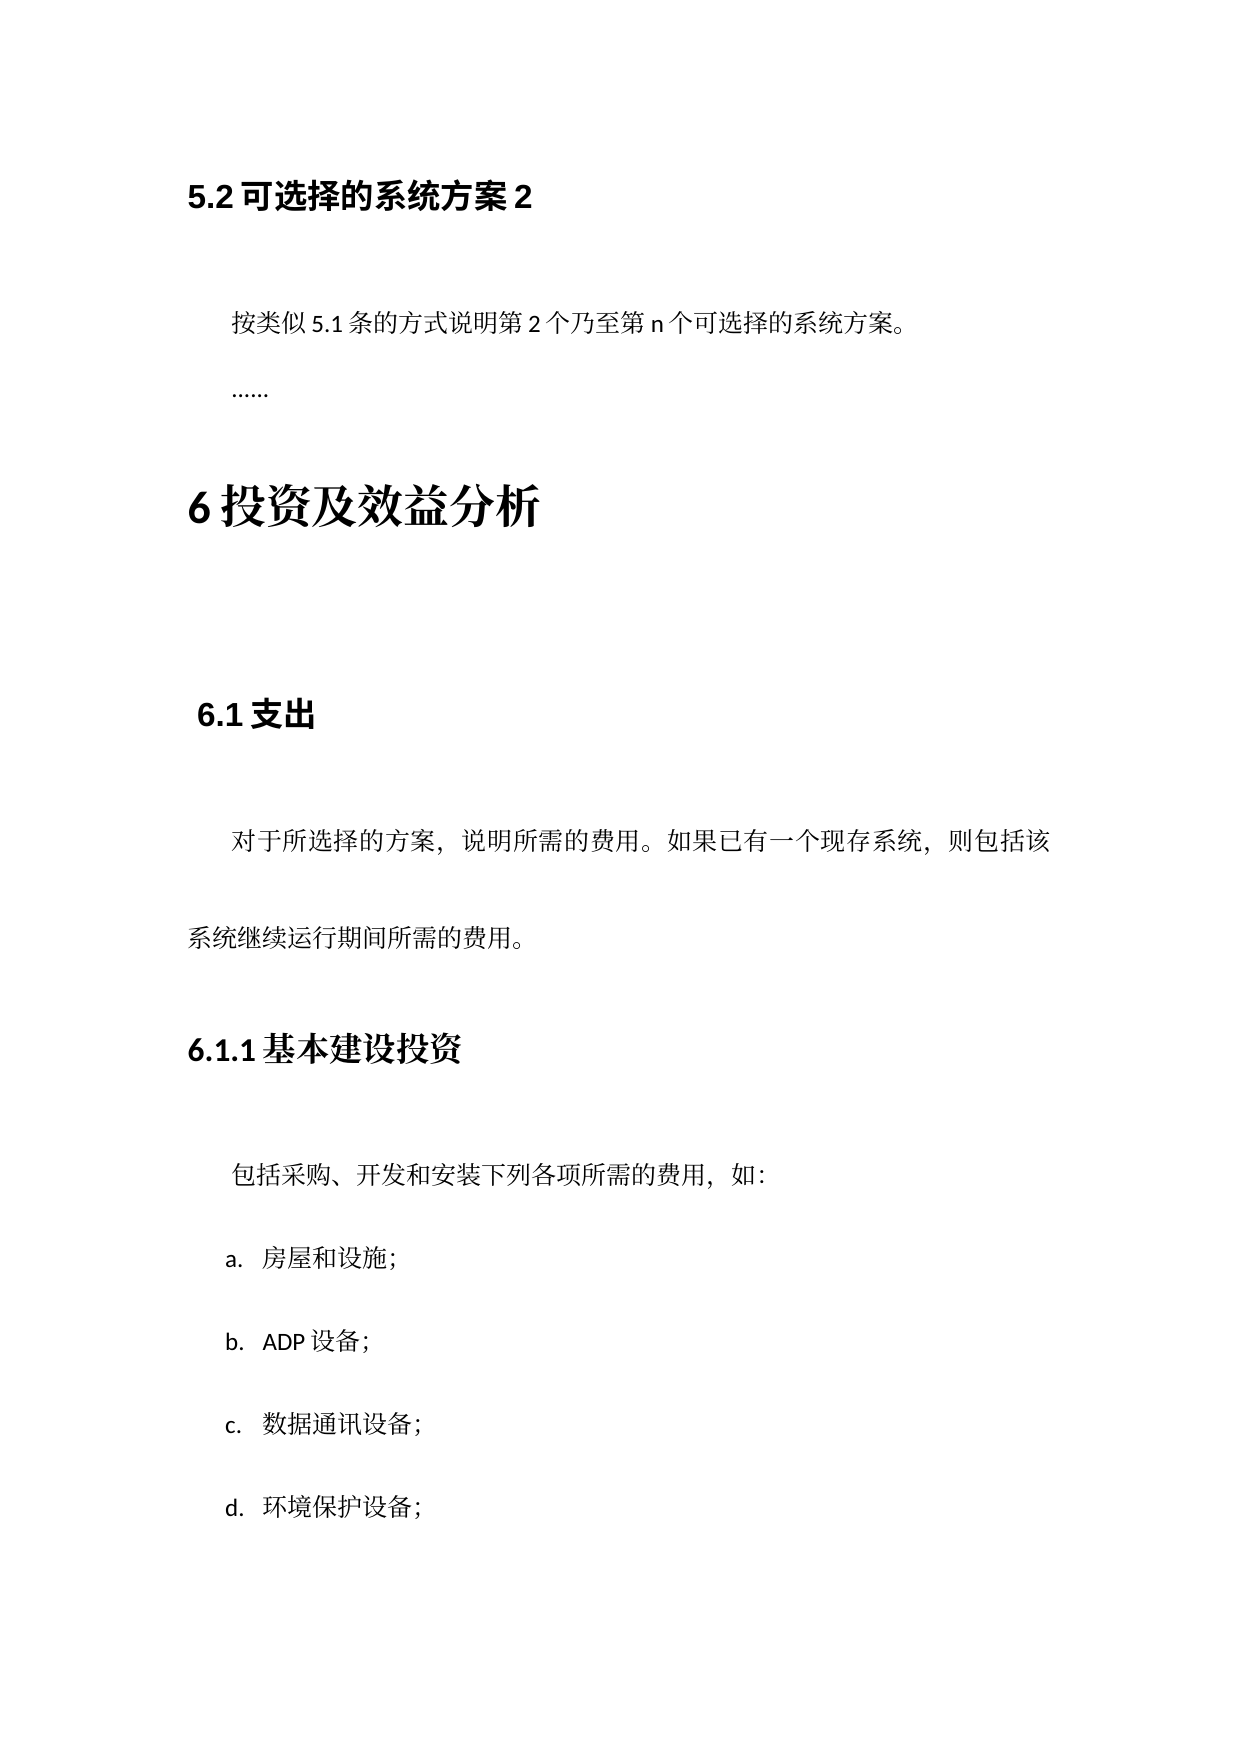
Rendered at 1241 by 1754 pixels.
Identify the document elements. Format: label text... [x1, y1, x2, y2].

text 按类似5.1条的方式说明第2个乃至第n个可选择的系统方案。 [187, 289, 1053, 354]
subtitle 6.1支出 [187, 680, 1053, 745]
list ADP设备； [225, 1307, 1053, 1372]
subtitle 5.2可选择的系统方案2 [187, 162, 1053, 227]
list 环境保护设备； [225, 1473, 1053, 1538]
list 数据通讯设备； [225, 1390, 1053, 1455]
subtitle 6投资及效益分析 [187, 455, 1053, 553]
list 房屋和设施； [225, 1224, 1053, 1289]
text ...... [187, 372, 1053, 404]
subtitle 6.1.1基本建设投资 [187, 1014, 1053, 1079]
text 对于所选择的方案，说明所需的费用。如果已有一个现存系统，则包括该系统继续运行期间所需的费用。 [187, 807, 1053, 969]
text 包括采购、开发和安装下列各项所需的费用，如： [187, 1142, 1053, 1207]
